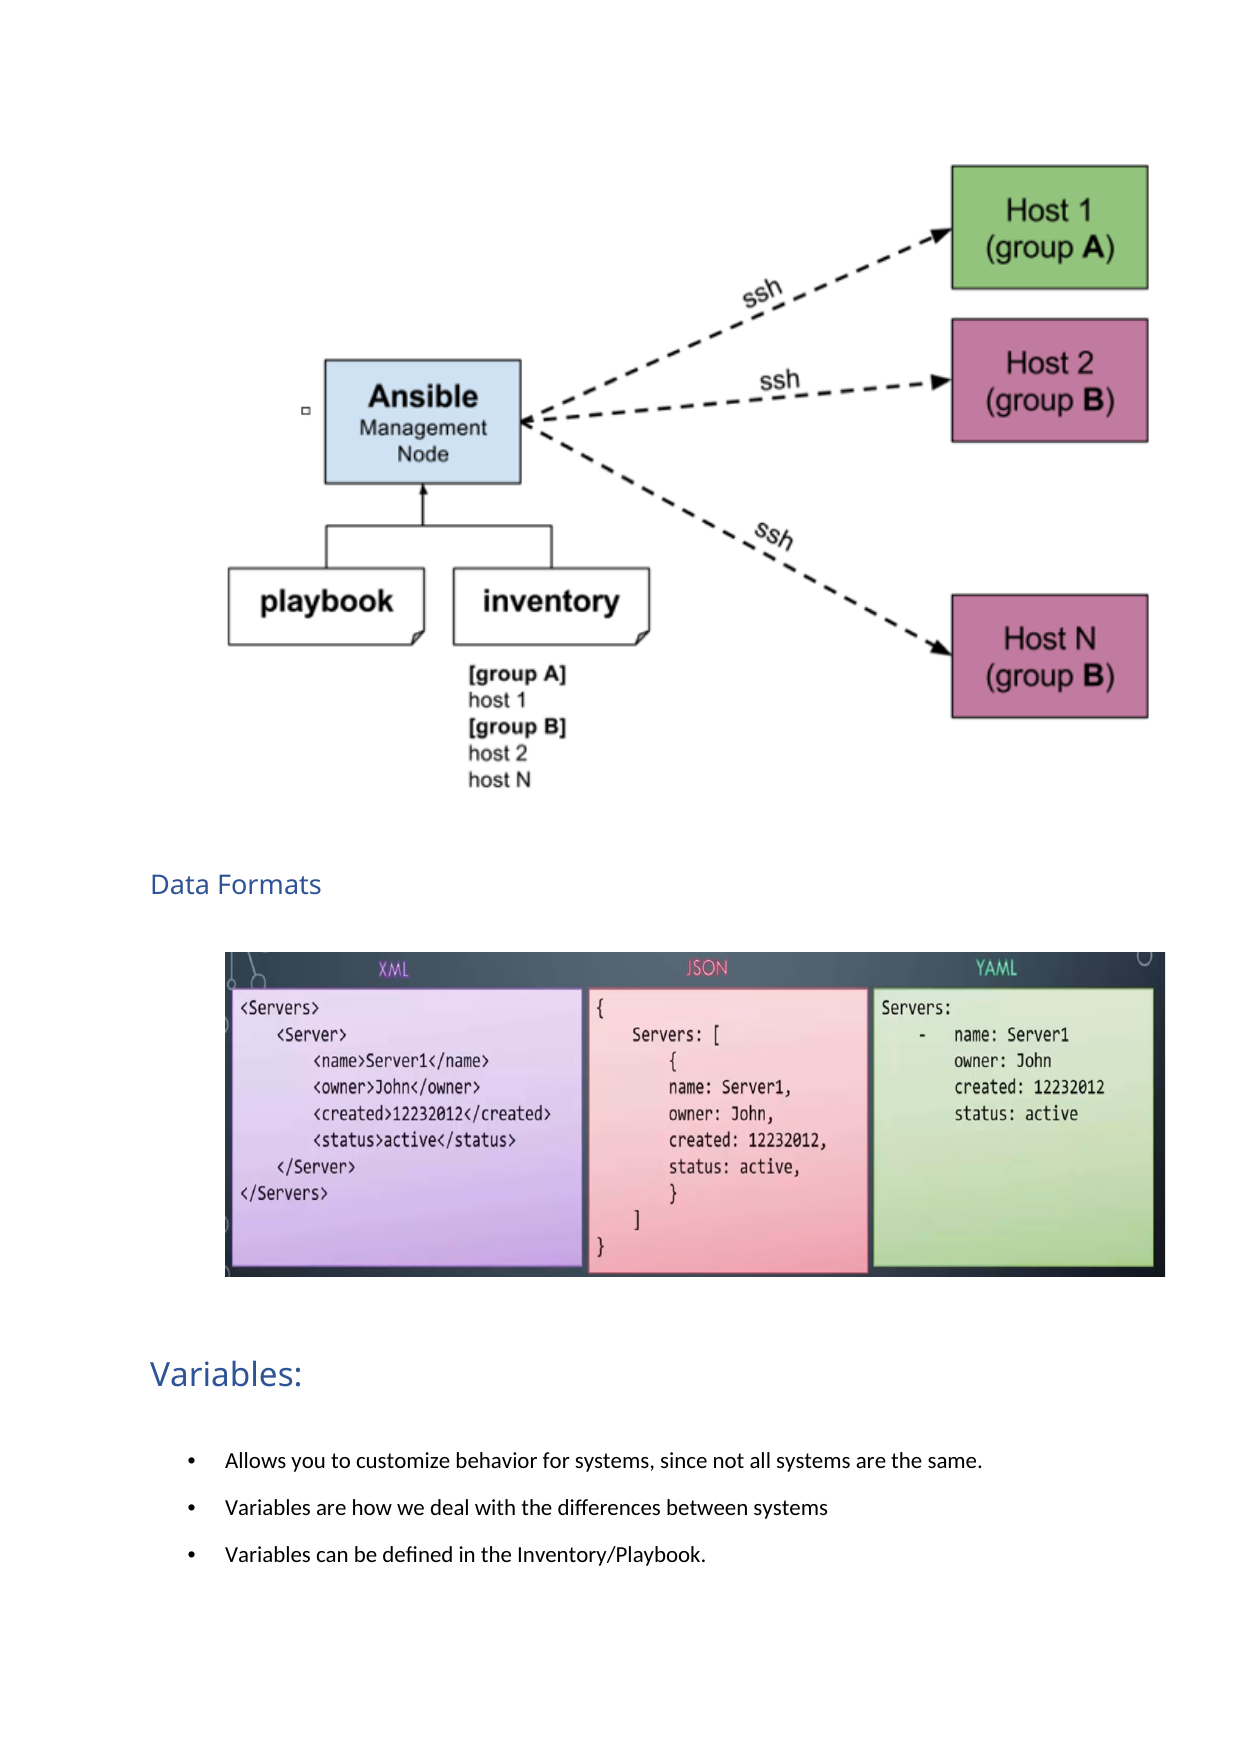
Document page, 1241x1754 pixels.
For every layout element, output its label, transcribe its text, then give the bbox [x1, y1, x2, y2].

picture [225, 952, 1166, 1277]
list Allows you to customize behavior for systems, since not all systems are the same. [187, 1446, 1090, 1474]
subtitle Data Formats [150, 866, 1090, 903]
list Variables are how we deal with the differences between systems [187, 1493, 1090, 1521]
picture [225, 150, 1163, 800]
list Variables can be defined in the Inventory/Playbook. [187, 1540, 1090, 1568]
subtitle Variables: [150, 1350, 1090, 1396]
